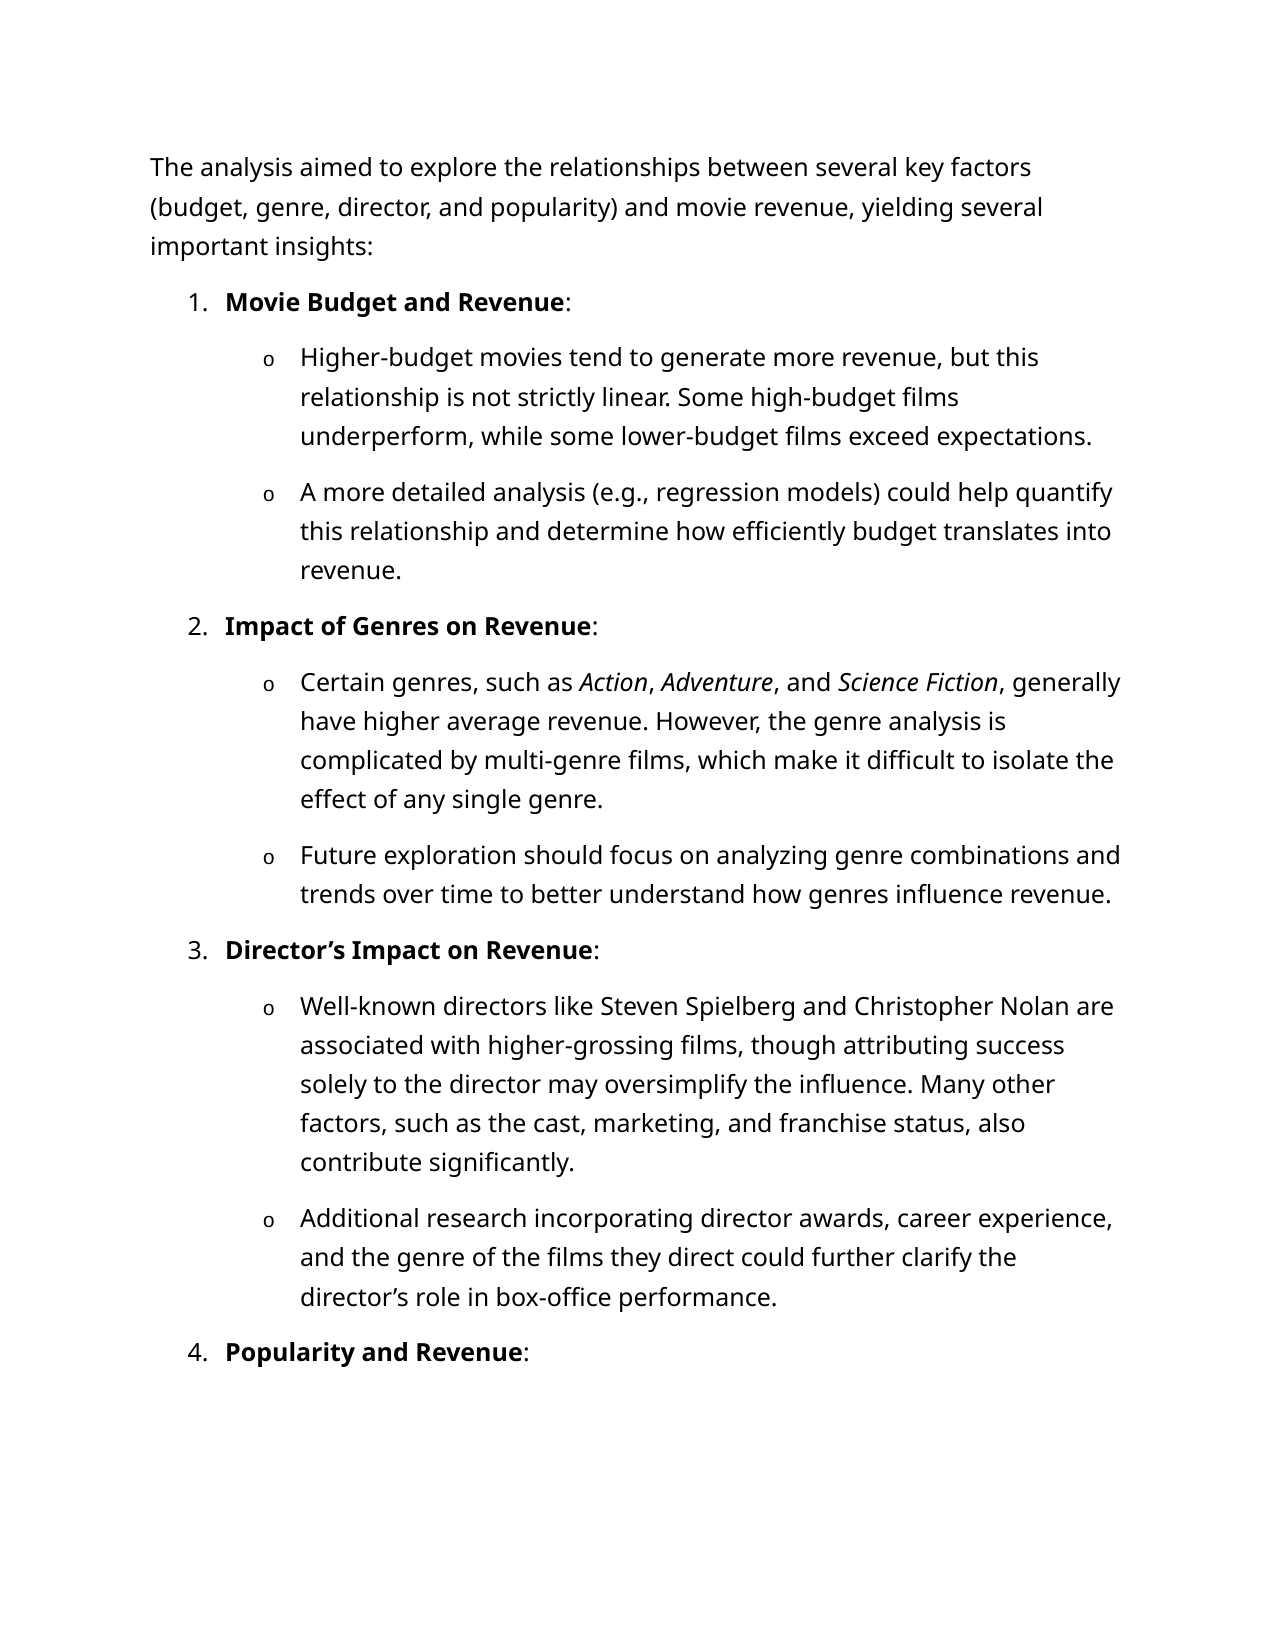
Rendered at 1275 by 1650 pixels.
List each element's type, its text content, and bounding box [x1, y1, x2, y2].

list Higher-budget movies tend to generate more revenue, but this relationship is not strictly linear. Some high-budget films underperform, while some lower-budget films exceed expectations. [262, 340, 1125, 452]
list Certain genres, such as Action, Adventure, and Science Fiction, generally have higher average revenue. However, the genre analysis is complicated by multi-genre films, which make it difficult to isolate the effect of any single genre. [262, 664, 1125, 816]
list Future exploration should focus on analyzing genre combinations and trends over time to better understand how genres influence revenue. [262, 837, 1125, 911]
list Additional research incorporating director awards, career experience, and the genre of the films they direct could further clarify the director’s role in box-office performance. [262, 1201, 1125, 1313]
list Impact of Genres on Revenue: [187, 608, 1125, 642]
list Movie Budget and Revenue: [187, 284, 1125, 318]
text The analysis aimed to explore the relationships between several key factors (budget, genre, director, and popularity) and movie revenue, yielding several important insights: [150, 150, 1125, 262]
list Popularity and Revenue: [187, 1335, 1125, 1369]
list A more detailed analysis (e.g., regression models) could help quantify this relationship and determine how efficiently budget translates into revenue. [262, 474, 1125, 587]
list Well-known directors like Steven Spielberg and Christopher Nolan are associated with higher-grossing films, though attributing success solely to the director may oversimplify the influence. Many other factors, such as the cast, marketing, and franchise status, also contribute significantly. [262, 988, 1125, 1179]
list Director’s Impact on Revenue: [187, 932, 1125, 967]
